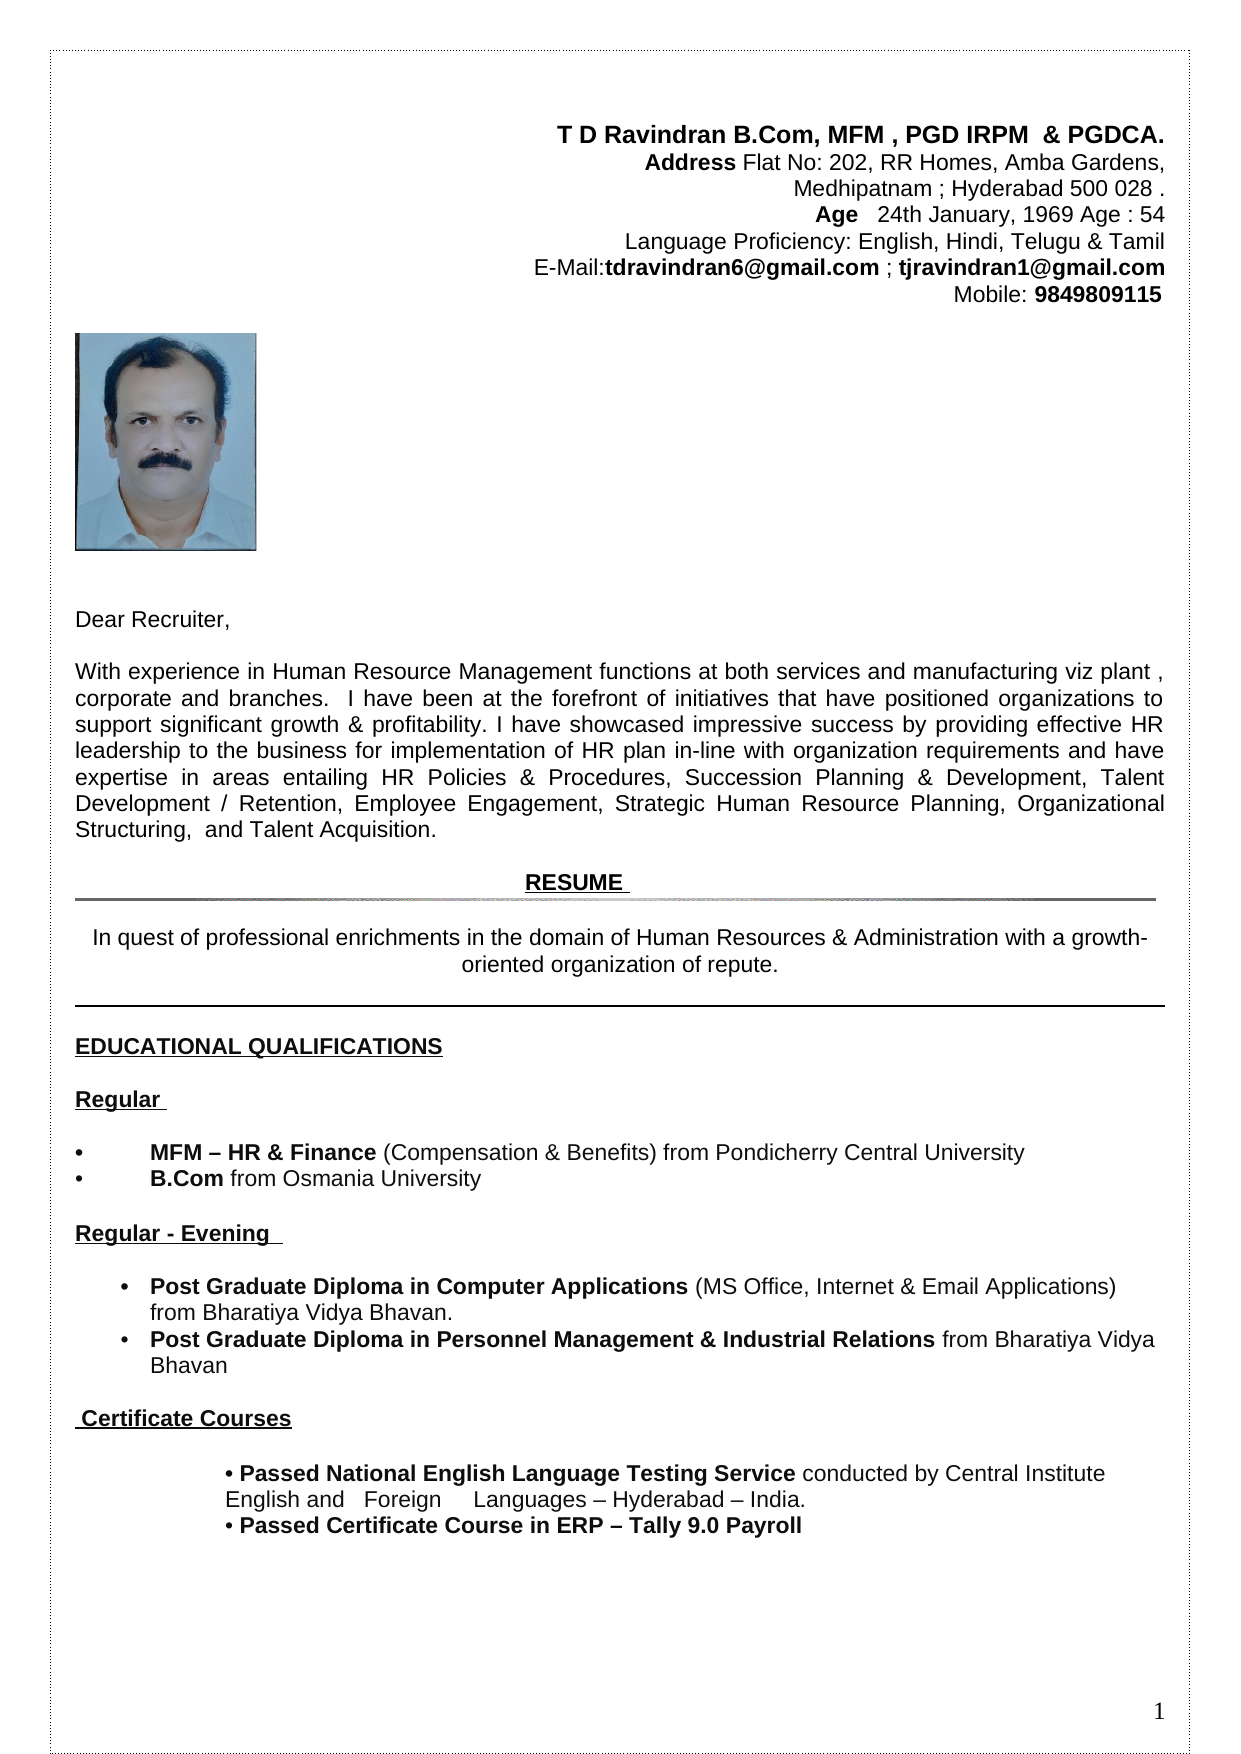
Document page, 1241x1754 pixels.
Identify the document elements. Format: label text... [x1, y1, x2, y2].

text • Passed National English Language Testing Service conducted by Central Institute English and Foreign Languages – Hyderabad – India. [225, 1460, 1165, 1512]
text E-Mail:tdravindran6@gmail.com ; tjravindran1@gmail.com [450, 254, 1165, 281]
text Language Proficiency: English, Hindi, Telugu & Tamil [75, 228, 1165, 254]
text Regular - Evening [75, 1220, 1165, 1246]
text RESUME [75, 869, 1165, 895]
text • Post Graduate Diploma in Computer Applications (MS Office, Internet & Email Applications) from Bharatiya Vidya Bhavan. [120, 1273, 1165, 1326]
text Certificate Courses [75, 1404, 1165, 1431]
list T D Ravindran B.Com, MFM , PGD IRPM & PGDCA. [150, 120, 1165, 149]
text • Passed Certificate Course in ERP – Tally 9.0 Payroll [150, 1512, 1165, 1539]
text With experience in Human Resource Management functions at both services and manufacturing viz plant , corporate and branches. I have been at the forefront of initiatives that have positioned organizations to support significant growth & profitability. I have showcased impressive success by providing effective HR leadership to the business for implementation of HR plan in-line with organization requirements and have expertise in areas entailing HR Policies & Procedures, Succession Planning & Development, Talent Development / Retention, Employee Engagement, Strategic Human Resource Planning, Organizational Structuring, and Talent Acquisition. [75, 658, 1165, 843]
text Age 24th January, 1969 Age : 54 [375, 201, 1165, 228]
text • MFM – HR & Finance (Compensation & Benefits) from Pondicherry Central University [75, 1139, 1165, 1165]
text Mobile: 9849809115 [450, 281, 1165, 333]
text Address Flat No: 202, RR Homes, Amba Gardens, Medhipatnam ; Hyderabad 500 028 . [525, 149, 1165, 201]
text In quest of professional enrichments in the domain of Human Resources & Administration with a growth-oriented organization of repute. [75, 924, 1165, 977]
text • B.Com from Osmania University [75, 1165, 1165, 1191]
picture [75, 895, 1156, 903]
text Dear Recruiter, [75, 606, 1165, 632]
picture [75, 333, 257, 551]
text EDUCATIONAL QUALIFICATIONS [75, 1033, 1165, 1059]
text Regular [75, 1086, 1165, 1112]
text • Post Graduate Diploma in Personnel Management & Industrial Relations from Bharatiya Vidya Bhavan [120, 1326, 1165, 1378]
